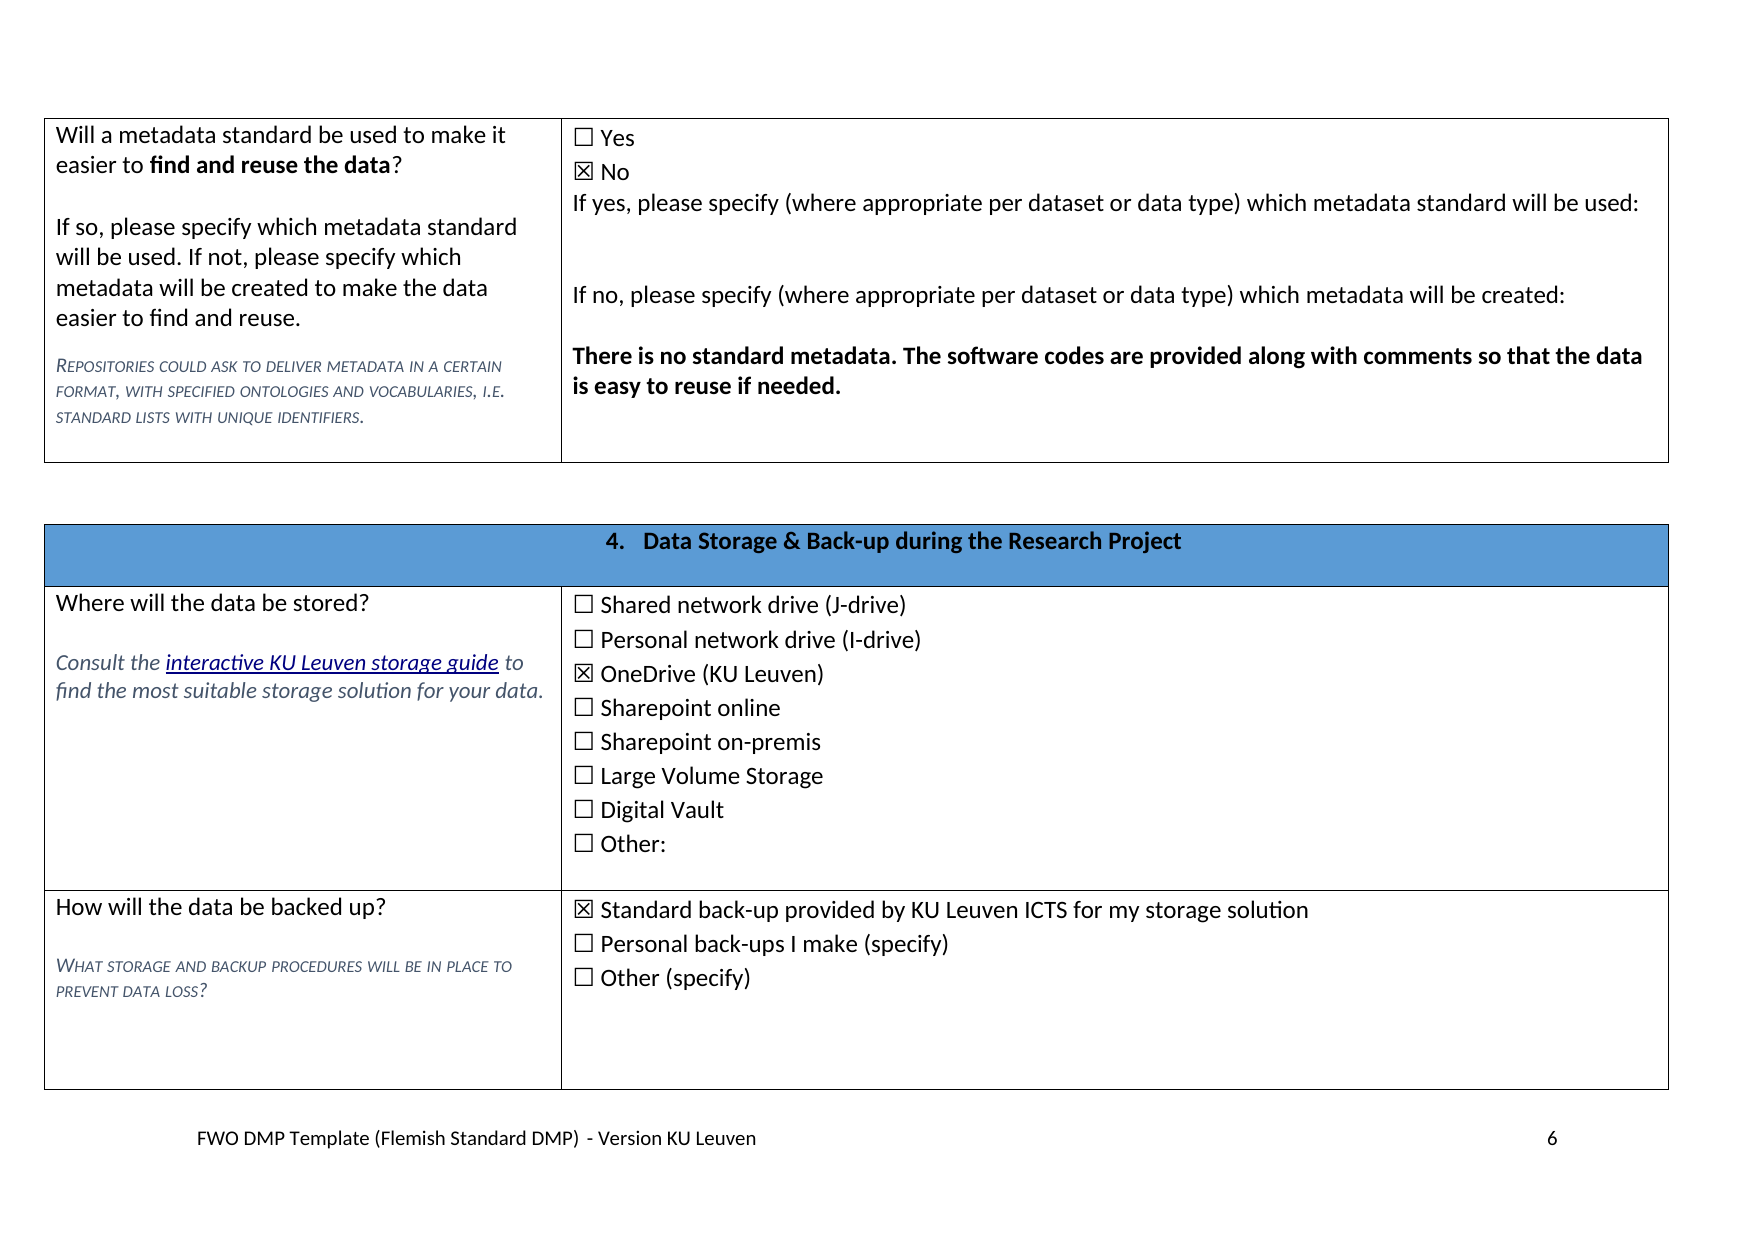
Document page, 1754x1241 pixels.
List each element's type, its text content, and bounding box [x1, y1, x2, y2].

table_cell Where will the data be stored? Consult the interactive KU Leuven storage guide to find the most suitable storage solution for your data. [45, 587, 561, 890]
table_cell Shared network drive (J-drive) Personal network drive (I-drive) OneDrive (KU Leuven) Sharepoint online Sharepoint on-premis Large Volume Storage Digital Vault Other: [562, 587, 1668, 890]
table_cell Standard back-up provided by KU Leuven ICTS for my storage solution Personal back-ups I make (specify) Other (specify) [562, 891, 1668, 1088]
table_cell Will a metadata standard be used to make it easier to find and reuse the data? If so, please specify which metadata standard will be used. If not, please specify which metadata will be created to make the data easier to find and reuse. Repositories could ask to deliver metadata in a certain format, with specified ontologies and vocabularies, i.e. standard lists with unique identifiers. [45, 119, 561, 462]
table_cell How will the data be backed up? What storage and backup procedures will be in place to prevent data loss? [45, 891, 561, 1088]
table_header Data Storage & Back-up during the Research Project [45, 525, 1668, 586]
table_cell Yes No If yes, please specify (where appropriate per dataset or data type) which metadata standard will be used: If no, please specify (where appropriate per dataset or data type) which metadata will be created: There is no standard metadata. The software codes are provided along with comments so that the data is easy to reuse if needed. [562, 119, 1668, 462]
